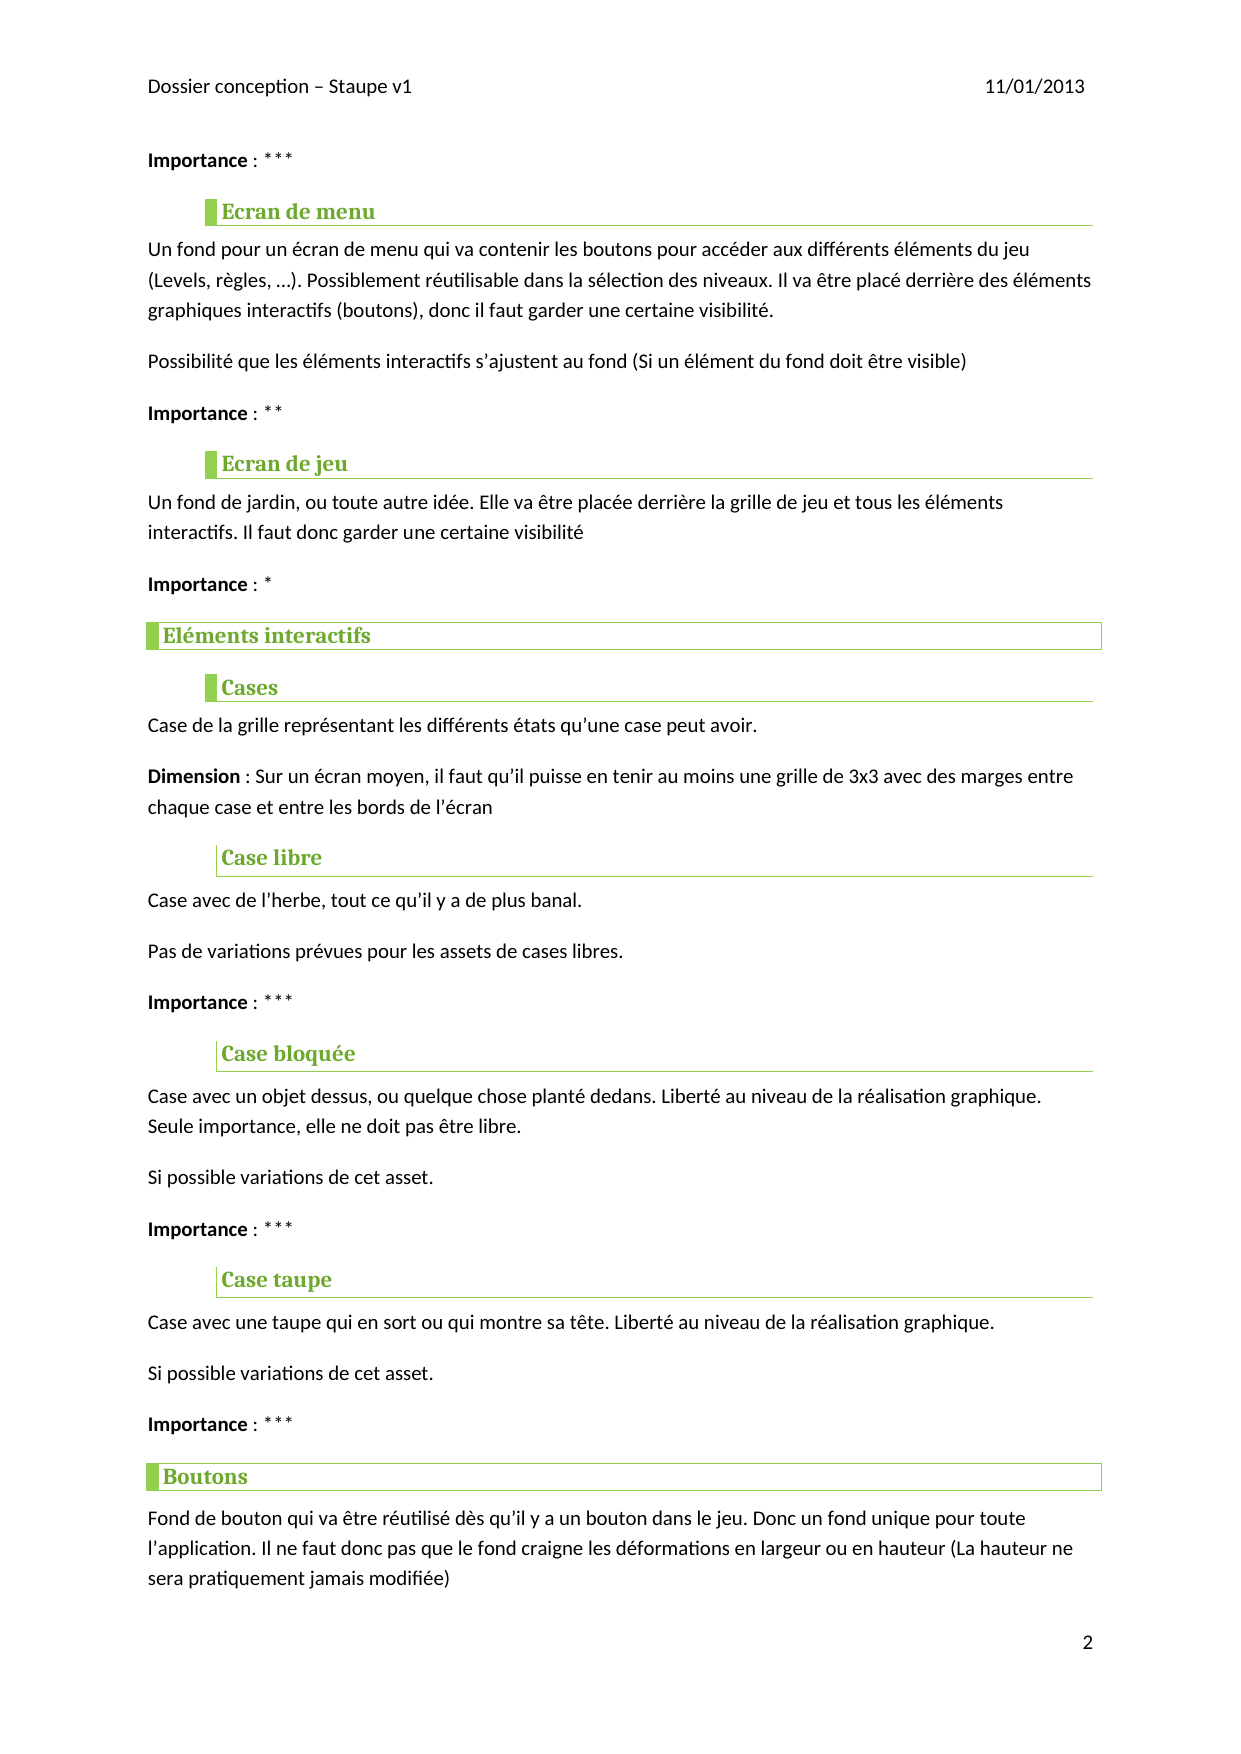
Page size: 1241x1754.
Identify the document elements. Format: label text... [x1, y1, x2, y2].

text Case avec un objet dessus, ou quelque chose planté dedans. Liberté au niveau de la réalisation graphique. Seule importance, elle ne doit pas être libre. [148, 1083, 1093, 1139]
subtitle Case libre [217, 845, 1093, 876]
text Si possible variations de cet asset. [148, 1164, 1093, 1190]
subtitle Boutons [159, 1464, 1101, 1490]
text Fond de bouton qui va être réutilisé dès qu’il y a un bouton dans le jeu. Donc un fond unique pour toute l’application. Il ne faut donc pas que le fond craigne les déformations en largeur ou en hauteur (La hauteur ne sera pratiquement jamais modifiée) [148, 1505, 1093, 1591]
text Si possible variations de cet asset. [148, 1360, 1093, 1386]
text Importance : *** [148, 148, 1093, 173]
subtitle Case bloquée [217, 1041, 1093, 1071]
text Importance : *** [148, 989, 1093, 1015]
text Case de la grille représentant les différents états qu’une case peut avoir. [148, 712, 1093, 738]
text Un fond pour un écran de menu qui va contenir les boutons pour accéder aux différents éléments du jeu (Levels, règles, …). Possiblement réutilisable dans la sélection des niveaux. Il va être placé derrière des éléments graphiques interactifs (boutons), donc il faut garder une certaine visibilité. [148, 237, 1093, 323]
text Importance : * [148, 571, 1093, 596]
text Pas de variations prévues pour les assets de cases libres. [148, 938, 1093, 964]
subtitle Cases [217, 674, 1093, 701]
text Importance : *** [148, 1216, 1093, 1241]
subtitle Ecran de jeu [217, 451, 1093, 478]
text Importance : ** [148, 400, 1093, 425]
text Possibilité que les éléments interactifs s’ajustent au fond (Si un élément du fond doit être visible) [148, 349, 1093, 374]
text Case avec une taupe qui en sort ou qui montre sa tête. Liberté au niveau de la réalisation graphique. [148, 1309, 1093, 1334]
subtitle Eléments interactifs [159, 623, 1101, 649]
subtitle Case taupe [217, 1267, 1093, 1297]
subtitle Ecran de menu [217, 199, 1093, 225]
text Importance : *** [148, 1411, 1093, 1437]
text Un fond de jardin, ou toute autre idée. Elle va être placée derrière la grille de jeu et tous les éléments interactifs. Il faut donc garder une certaine visibilité [148, 489, 1093, 545]
text Dimension : Sur un écran moyen, il faut qu’il puisse en tenir au moins une grille de 3x3 avec des marges entre chaque case et entre les bords de l’écran [148, 763, 1093, 819]
text Case avec de l’herbe, tout ce qu’il y a de plus banal. [148, 887, 1093, 912]
